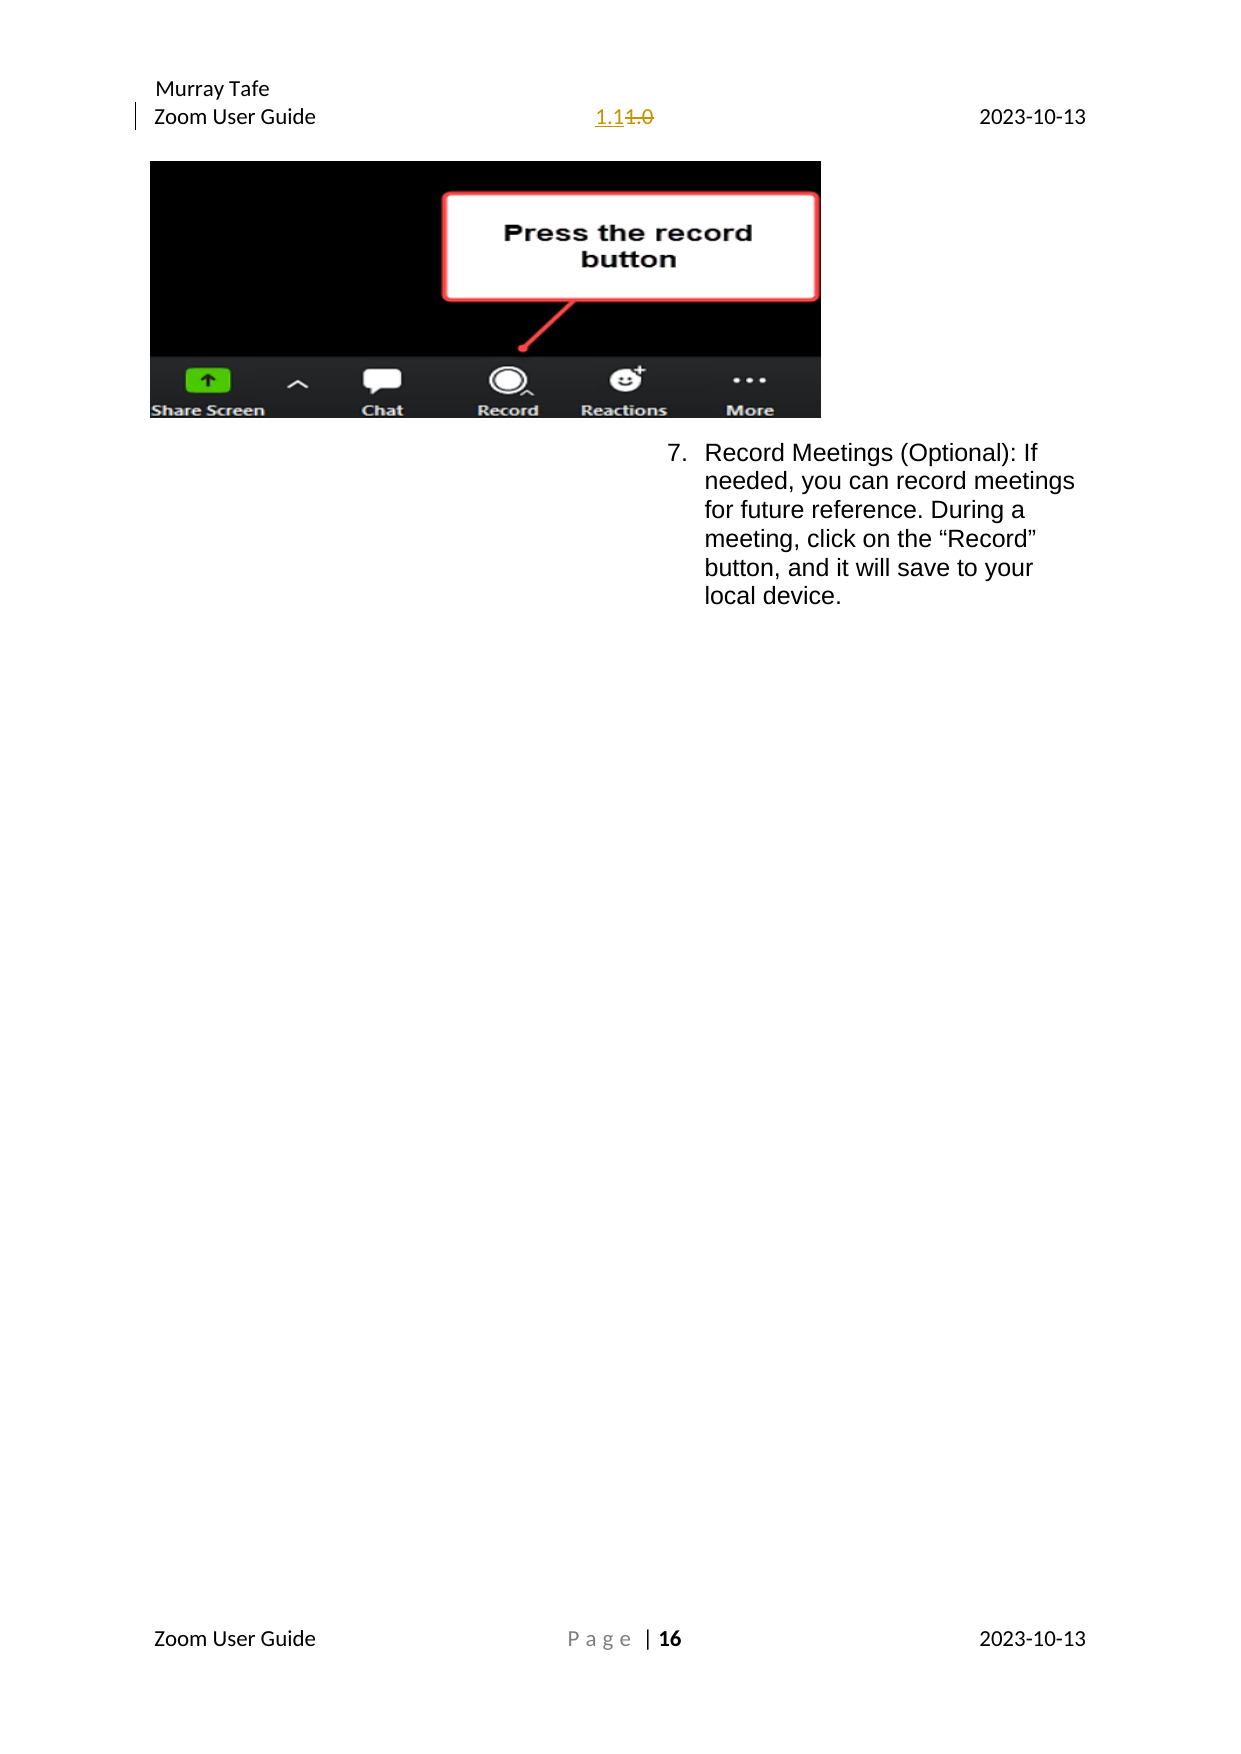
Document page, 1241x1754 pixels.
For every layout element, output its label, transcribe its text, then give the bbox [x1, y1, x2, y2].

list Record Meetings (Optional): If needed, you can record meetings for future reference. During a meeting, click on the “Record” button, and it will save to your local device. [667, 150, 1090, 610]
picture [150, 161, 821, 418]
